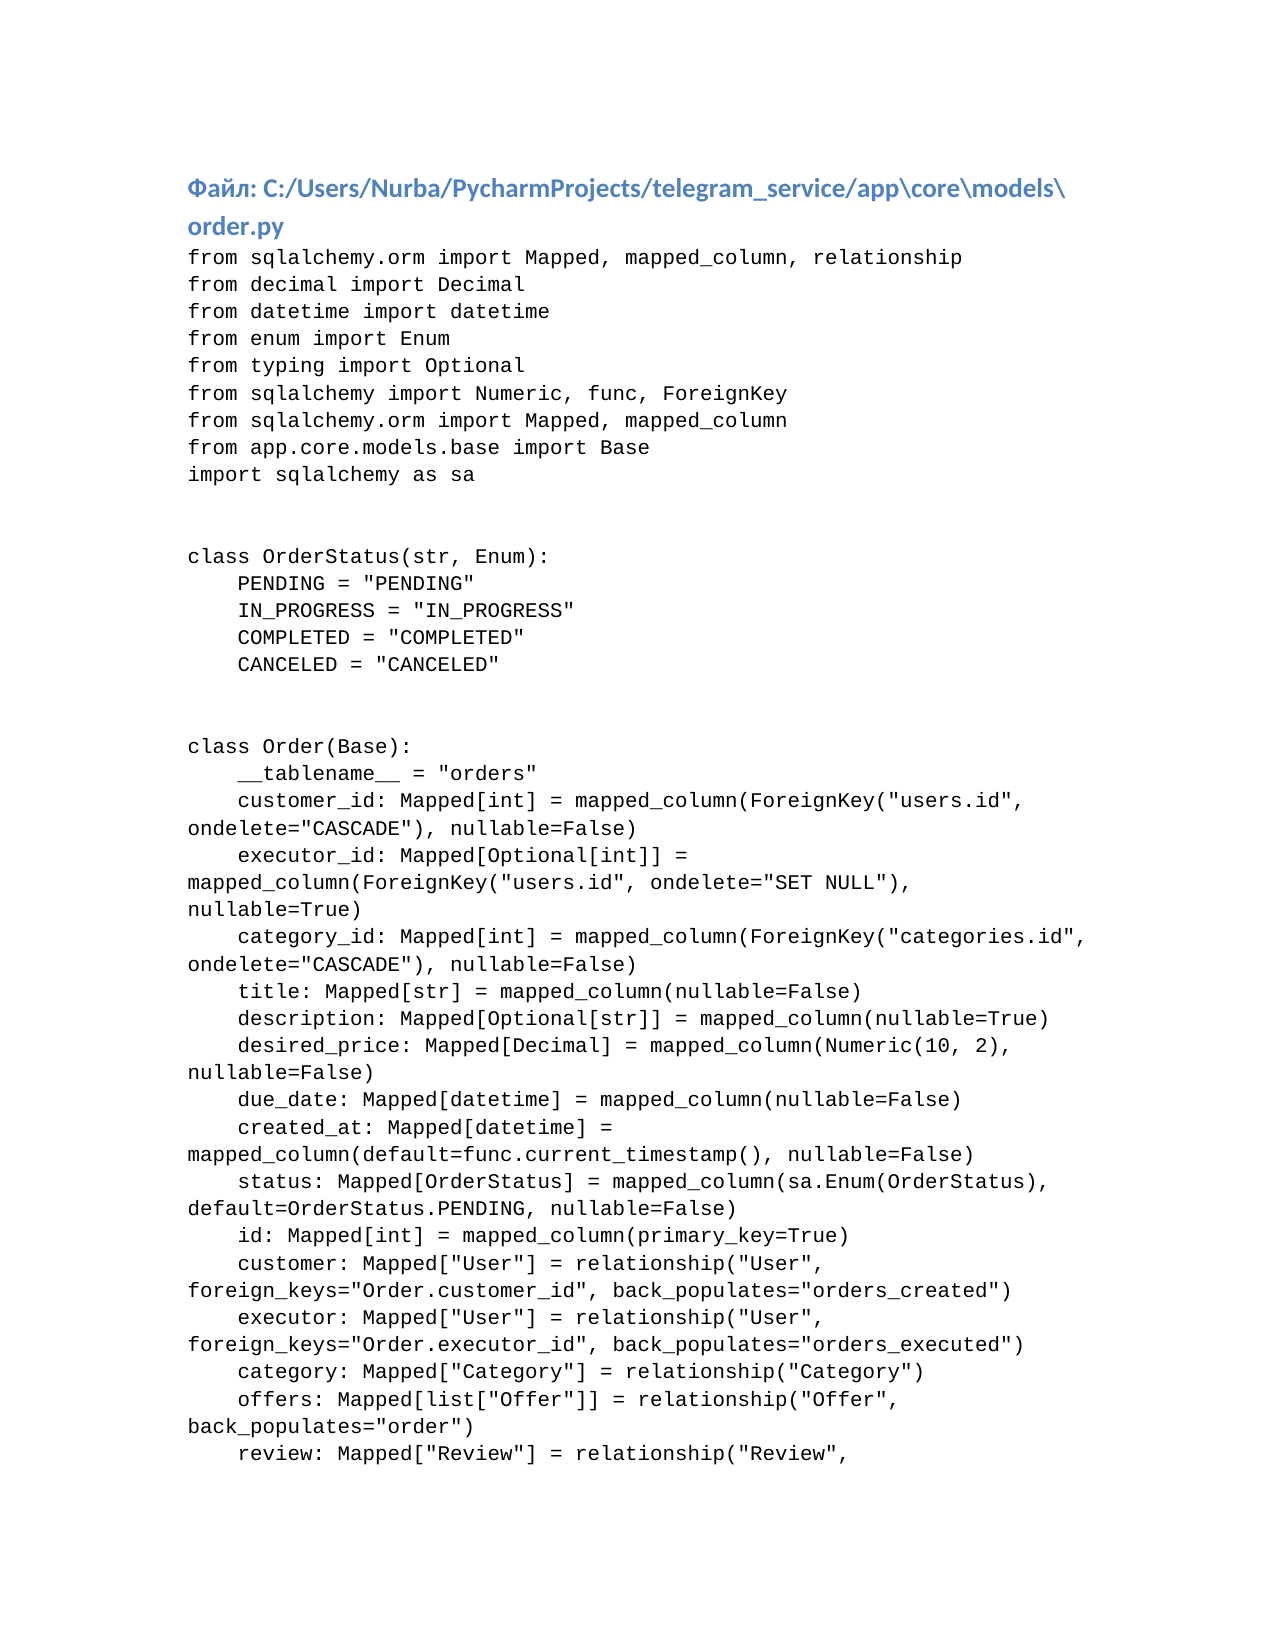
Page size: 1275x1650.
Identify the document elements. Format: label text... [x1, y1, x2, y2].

subtitle Файл: C:/Users/Nurba/PycharmProjects/telegram_service/app\core\models\order.py [187, 171, 1087, 242]
